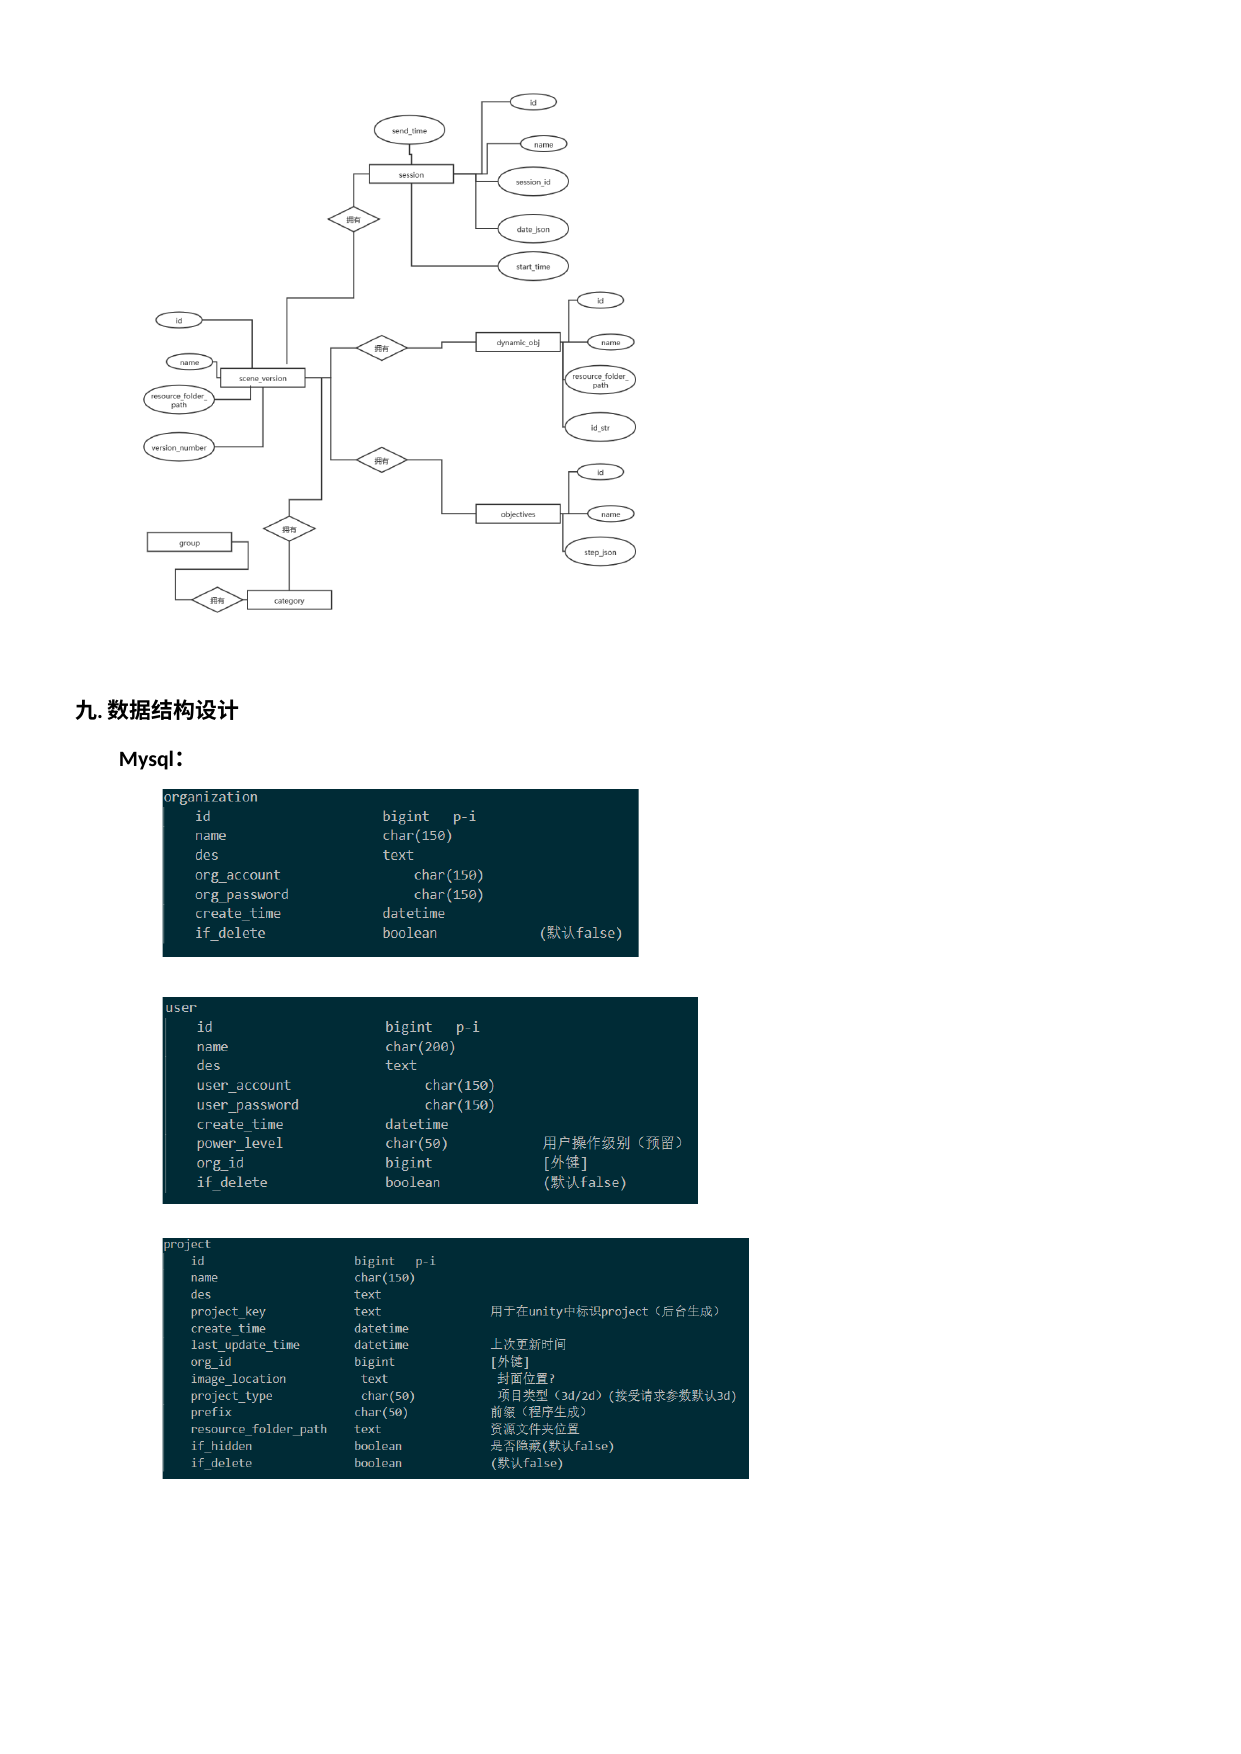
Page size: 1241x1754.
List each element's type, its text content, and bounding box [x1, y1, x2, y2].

picture [396, 1327, 404, 1332]
picture [500, 1390, 508, 1398]
picture [530, 1443, 539, 1450]
picture [212, 1142, 222, 1146]
picture [505, 1426, 513, 1433]
list 数据结构设计 [75, 692, 1165, 725]
picture [211, 1045, 223, 1050]
list Mysql： [75, 741, 1165, 773]
picture [118, 80, 680, 626]
picture [396, 1343, 404, 1348]
picture [253, 1327, 261, 1332]
picture [532, 1424, 537, 1434]
picture [649, 1140, 658, 1146]
picture [578, 1138, 585, 1147]
picture [269, 1103, 277, 1109]
